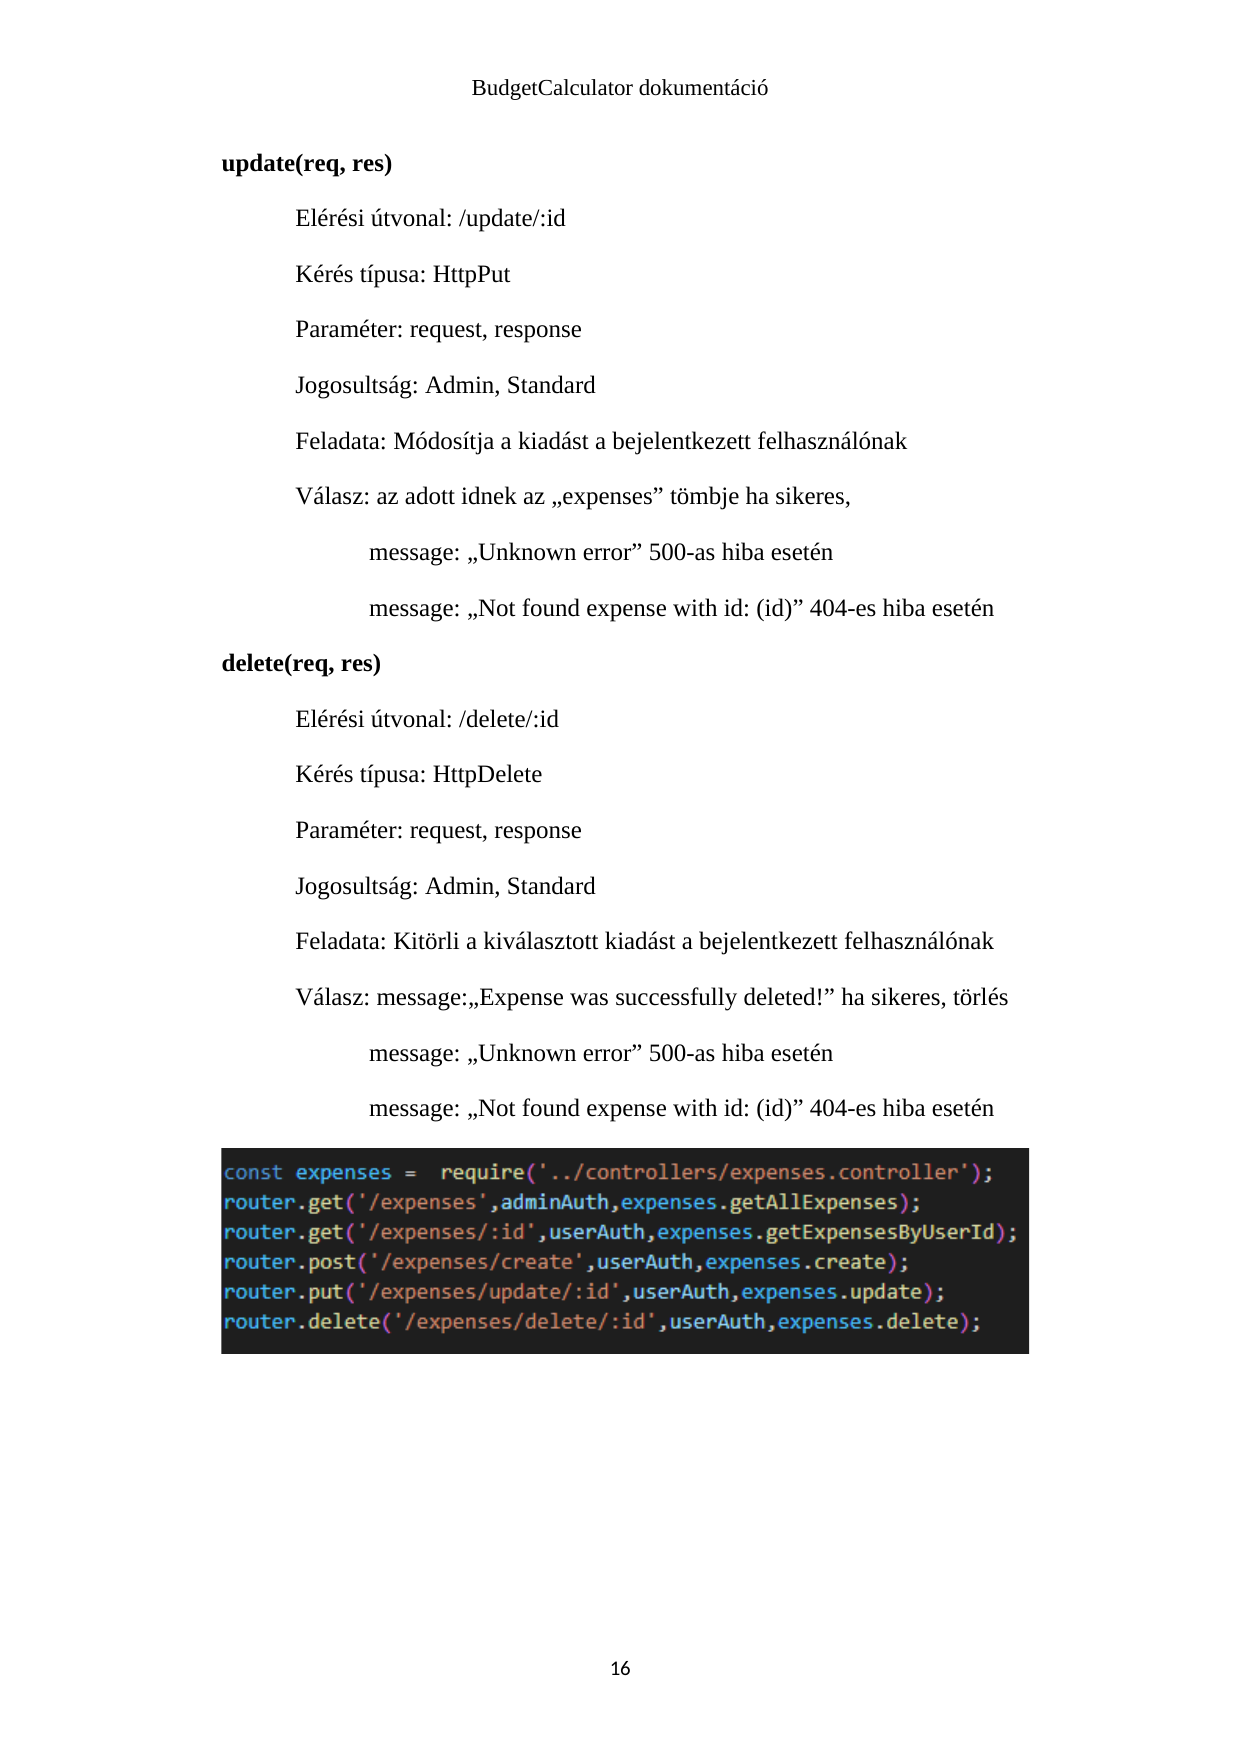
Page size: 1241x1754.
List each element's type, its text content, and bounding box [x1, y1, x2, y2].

text message: „Not found expense with id: (id)” 404-es hiba esetén [221, 1093, 1093, 1122]
text Válasz: message:„Expense was successfully deleted!” ha sikeres, törlés [221, 982, 1093, 1011]
text Kérés típusa: HttpDelete [221, 759, 1093, 788]
text Elérési útvonal: /delete/:id [221, 704, 1093, 733]
text Paraméter: request, response [221, 314, 1093, 343]
text delete(req, res) [221, 648, 1093, 677]
text message: „Unknown error” 500-as hiba esetén [221, 1038, 1093, 1066]
text Paraméter: request, response [221, 815, 1093, 844]
text message: „Not found expense with id: (id)” 404-es hiba esetén [221, 593, 1093, 621]
text Jogosultság: Admin, Standard [221, 871, 1093, 899]
text Feladata: Módosítja a kiadást a bejelentkezett felhasználónak [221, 426, 1093, 454]
picture [221, 1148, 1030, 1354]
text message: „Unknown error” 500-as hiba esetén [221, 537, 1093, 566]
text update(req, res) [221, 148, 1093, 176]
text Kérés típusa: HttpPut [221, 259, 1093, 288]
text Elérési útvonal: /update/:id [221, 203, 1093, 232]
text Válasz: az adott idnek az „expenses” tömbje ha sikeres, [221, 481, 1093, 510]
text Feladata: Kitörli a kiválasztott kiadást a bejelentkezett felhasználónak [221, 926, 1093, 955]
text Jogosultság: Admin, Standard [221, 370, 1093, 399]
